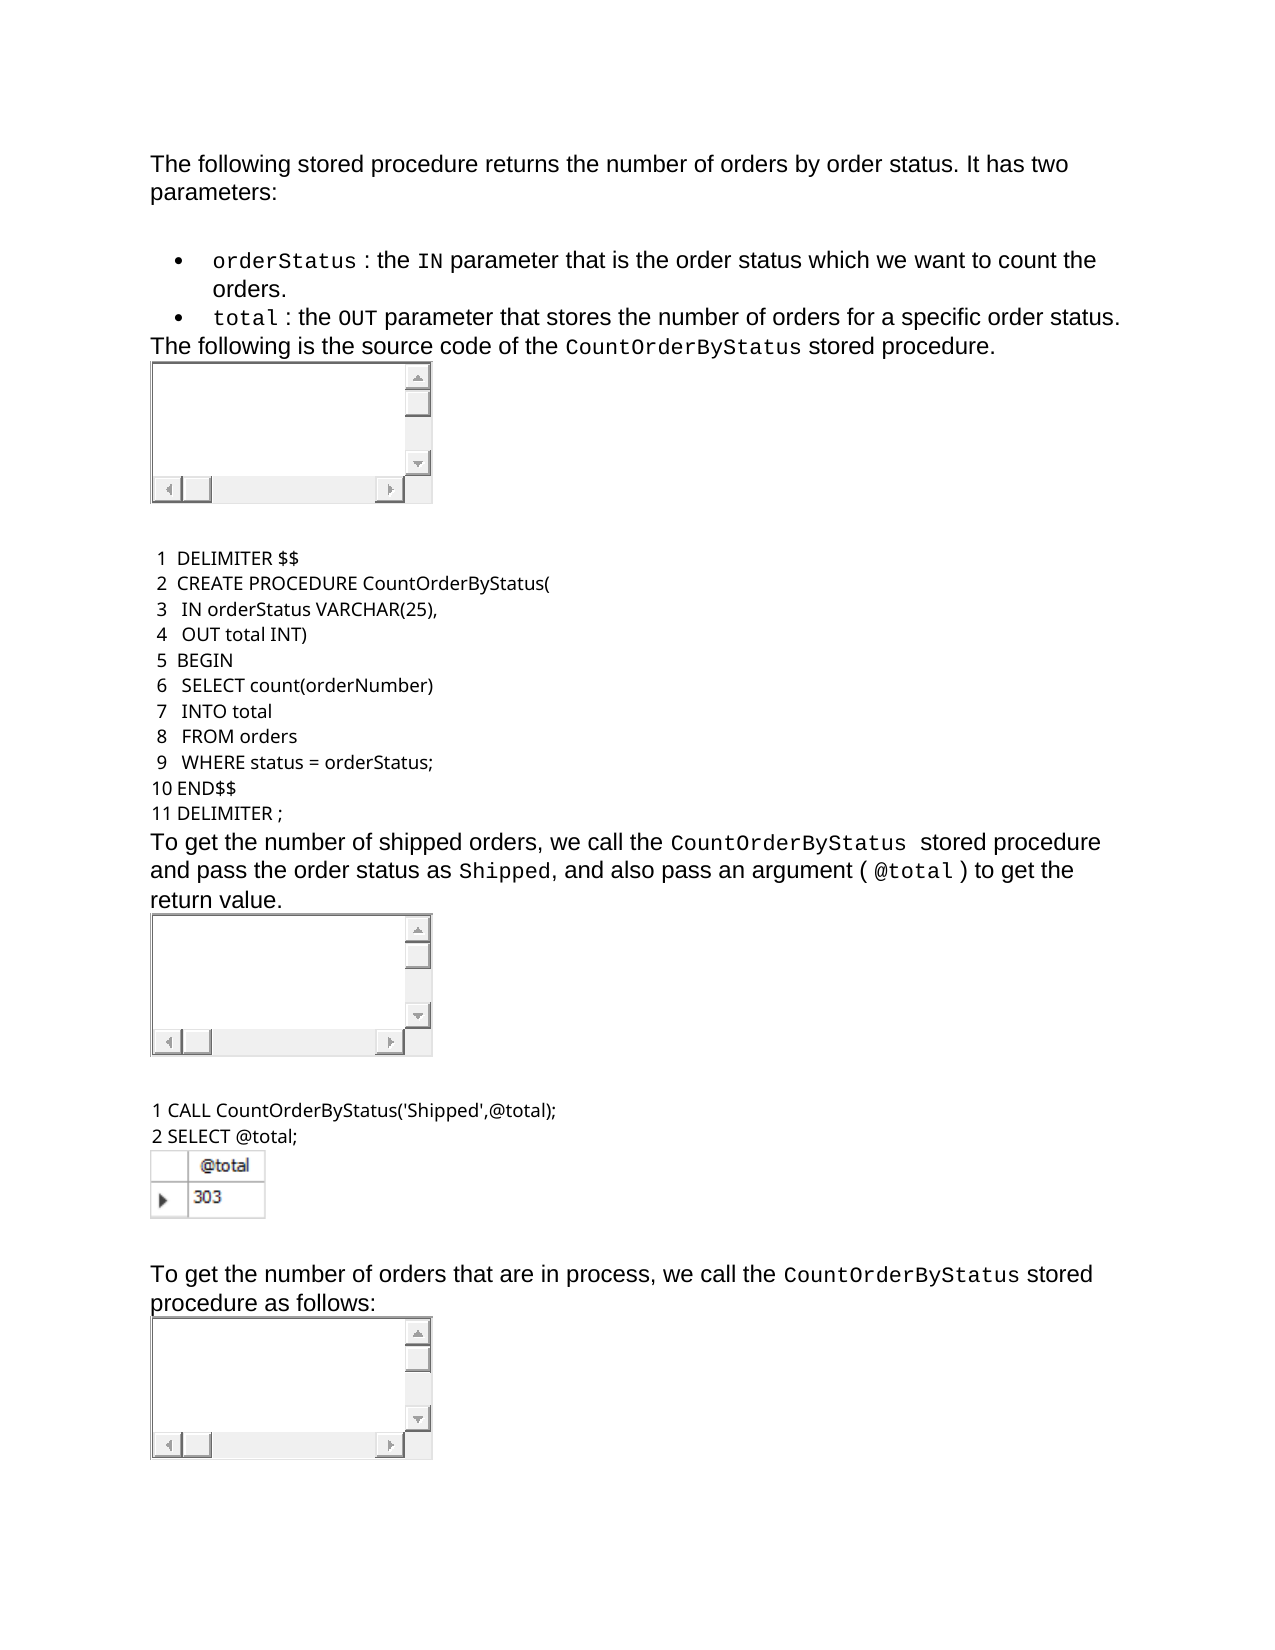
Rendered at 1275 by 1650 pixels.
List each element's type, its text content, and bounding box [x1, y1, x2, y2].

table_header DELIMITER $$ CREATE PROCEDURE CountOrderByStatus( IN orderStatus VARCHAR(25), OUT total INT) BEGIN SELECT count(orderNumber) INTO total FROM orders WHERE status = orderStatus; END$$ DELIMITER ; [175, 544, 1133, 827]
table_header 1 2 3 4 5 6 7 8 9 10 11 [149, 544, 175, 827]
list total : the OUT parameter that stores the number of orders for a specific order status. [175, 302, 1125, 332]
text The following stored procedure returns the number of orders by order status. It has two parameters: [150, 150, 1125, 205]
picture [150, 1150, 266, 1219]
text The following is the source code of the CountOrderByStatus stored procedure. [150, 332, 1125, 361]
text To get the number of shipped orders, we call the CountOrderByStatus stored procedure and pass the order status as Shipped, and also pass an argument ( @total ) to get the return value. [150, 827, 1125, 913]
text To get the number of orders that are in process, we call the CountOrderByStatus stored procedure as follows: [150, 1259, 1125, 1316]
list orderStatus : the IN parameter that is the order status which we want to count the orders. [175, 246, 1125, 302]
table_header 1 2 [149, 1096, 166, 1150]
table_header CALL CountOrderByStatus('Shipped',@total); SELECT @total; [166, 1096, 1133, 1150]
